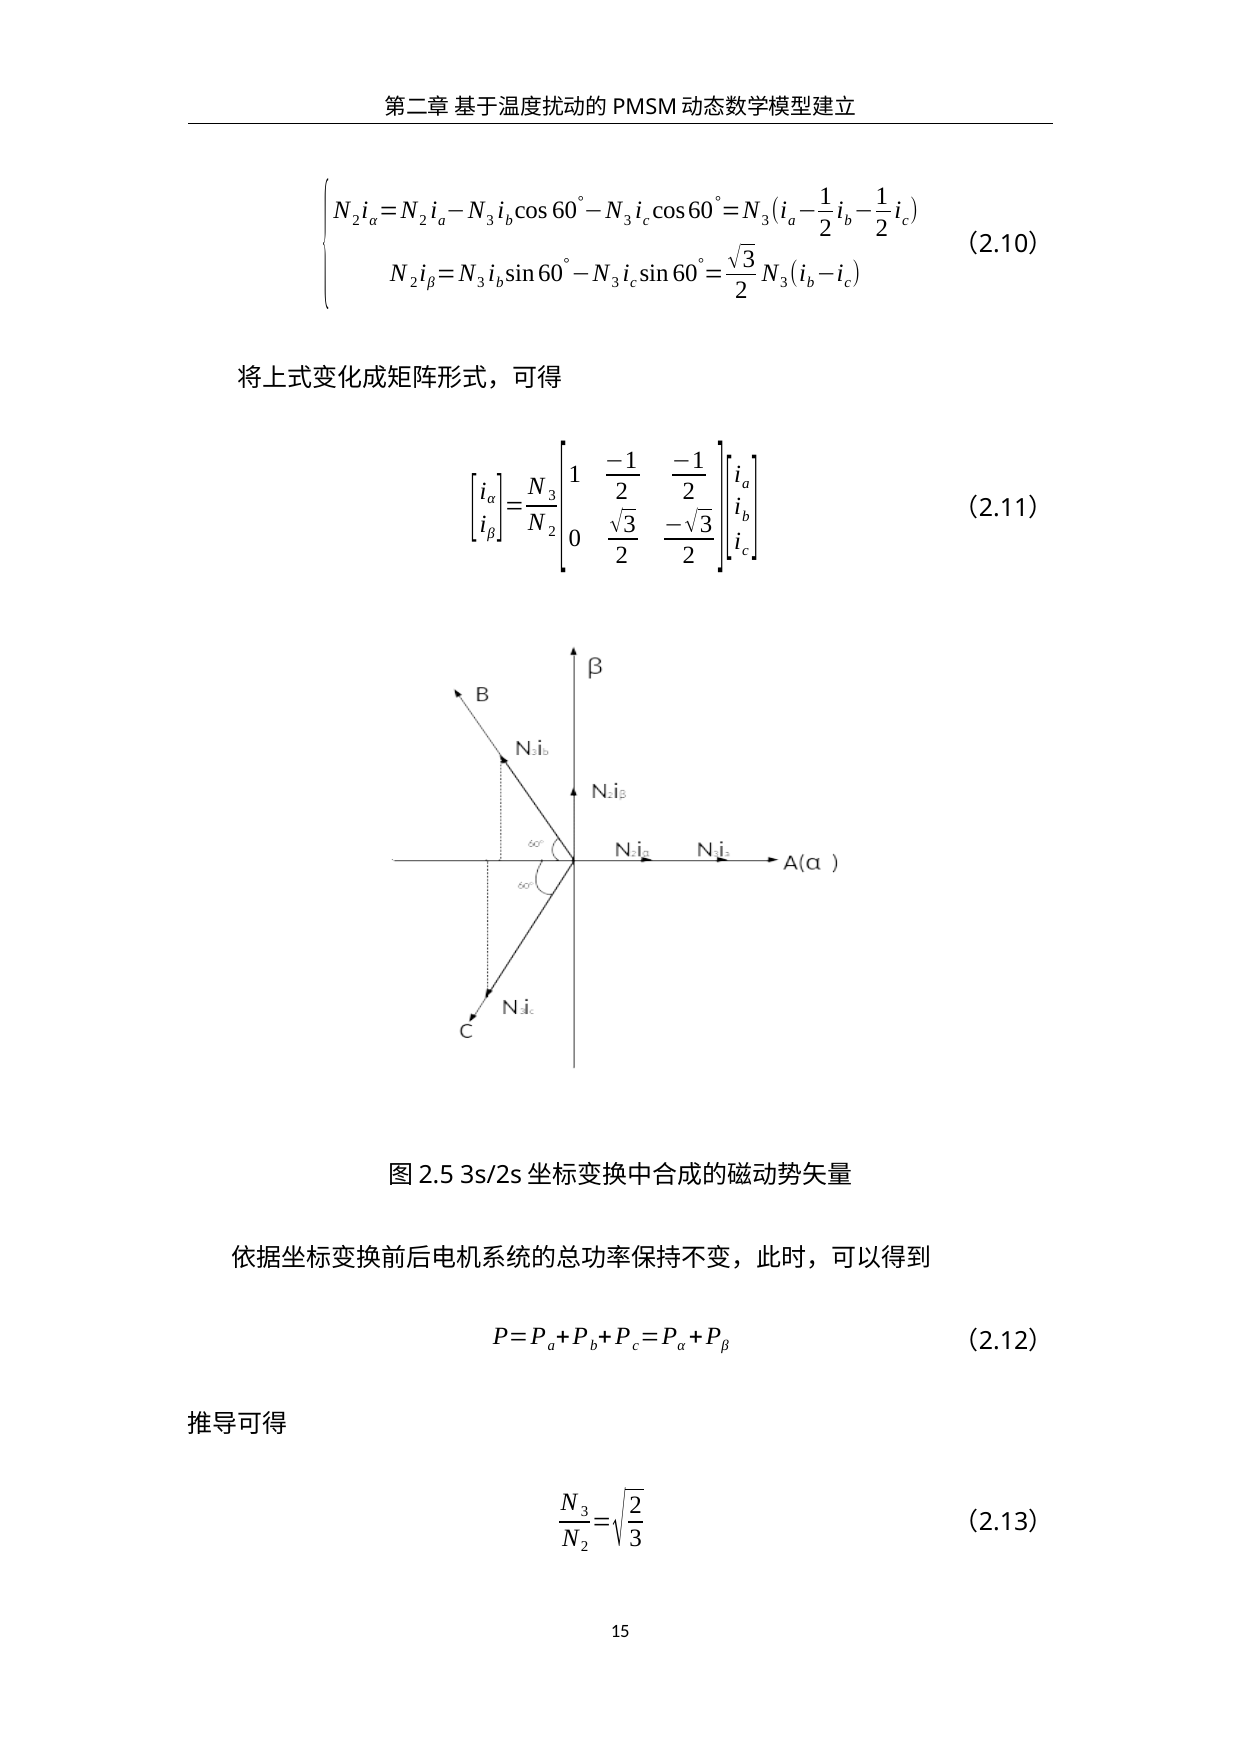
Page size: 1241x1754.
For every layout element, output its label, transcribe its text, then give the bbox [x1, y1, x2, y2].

text （2.13） [187, 1472, 1053, 1570]
text 推导可得 [187, 1389, 1053, 1454]
text 图2.5 3s/2s坐标变换中合成的磁动势矢量 [187, 1140, 1053, 1205]
text 将上式变化成矩阵形式，可得 [187, 343, 1053, 408]
text （2.12） [187, 1306, 1053, 1371]
text （2.10） [187, 162, 1053, 324]
text 依据坐标变换前后电机系统的总功率保持不变，此时，可以得到 [187, 1223, 1053, 1288]
text （2.11） [187, 426, 1053, 588]
